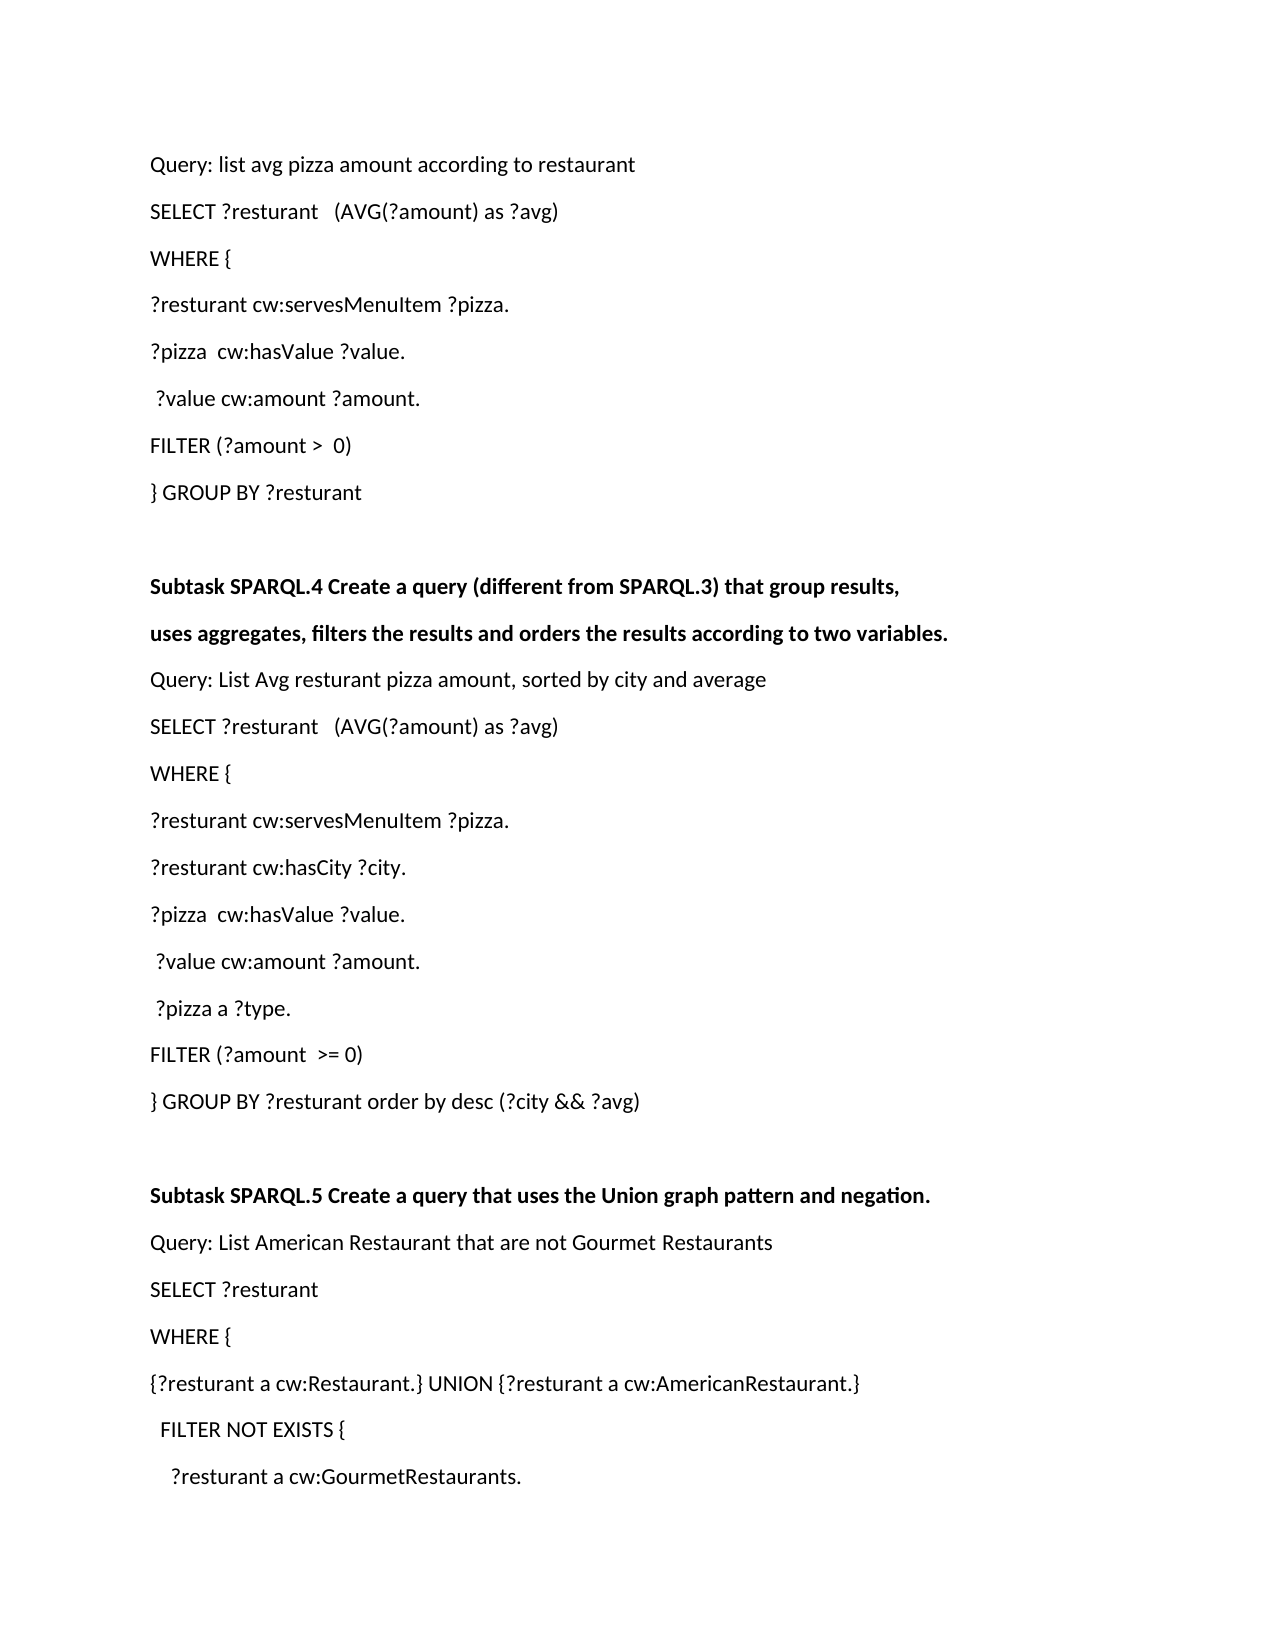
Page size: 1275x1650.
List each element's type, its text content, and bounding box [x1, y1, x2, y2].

text ?resturant cw:servesMenuItem ?pizza. [150, 291, 1125, 319]
text ?pizza cw:hasValue ?value. [150, 337, 1125, 366]
text Query: list avg pizza amount according to restaurant [150, 150, 1125, 178]
text WHERE { [150, 244, 1125, 272]
text ?value cw:amount ?amount. [150, 947, 1125, 975]
text FILTER NOT EXISTS { [150, 1416, 1125, 1444]
text } GROUP BY ?resturant [150, 478, 1125, 506]
text Subtask SPARQL.4 Create a query (different from SPARQL.3) that group results, [150, 572, 1125, 600]
text SELECT ?resturant (AVG(?amount) as ?avg) [150, 712, 1125, 741]
text ?pizza cw:hasValue ?value. [150, 900, 1125, 928]
text ?resturant a cw:GourmetRestaurants. [150, 1462, 1125, 1491]
text FILTER (?amount > 0) [150, 431, 1125, 459]
text Query: List Avg resturant pizza amount, sorted by city and average [150, 666, 1125, 694]
text {?resturant a cw:Restaurant.} UNION {?resturant a cw:AmericanRestaurant.} [150, 1369, 1125, 1397]
text ?pizza a ?type. [150, 994, 1125, 1022]
text SELECT ?resturant [150, 1275, 1125, 1303]
text Query: List American Restaurant that are not Gourmet Restaurants [150, 1228, 1125, 1256]
text WHERE { [150, 759, 1125, 787]
text ?resturant cw:servesMenuItem ?pizza. [150, 806, 1125, 834]
text ?resturant cw:hasCity ?city. [150, 853, 1125, 881]
text Subtask SPARQL.5 Create a query that uses the Union graph pattern and negation. [150, 1181, 1125, 1209]
text } GROUP BY ?resturant order by desc (?city && ?avg) [150, 1087, 1125, 1116]
text uses aggregates, filters the results and orders the results according to two variables. [150, 619, 1125, 647]
text SELECT ?resturant (AVG(?amount) as ?avg) [150, 197, 1125, 225]
text WHERE { [150, 1322, 1125, 1350]
text FILTER (?amount >= 0) [150, 1041, 1125, 1069]
text ?value cw:amount ?amount. [150, 384, 1125, 412]
